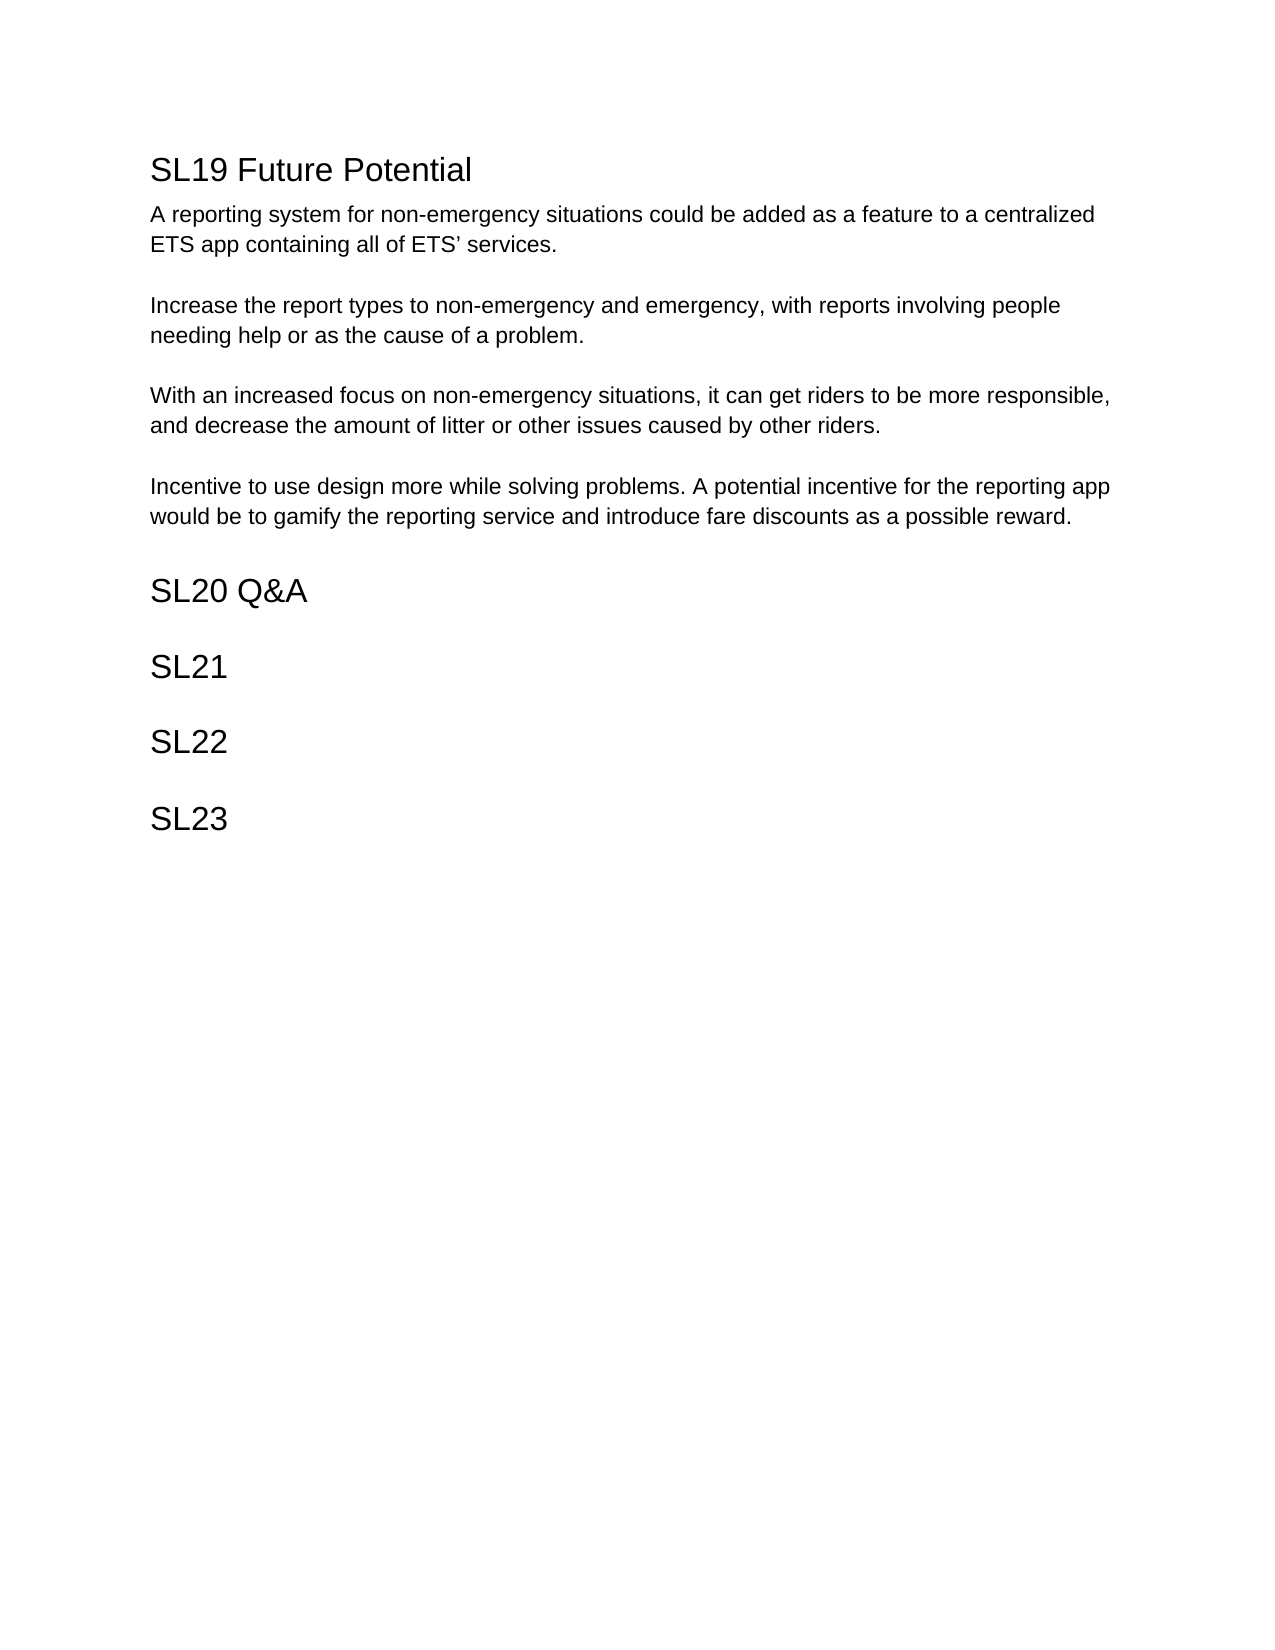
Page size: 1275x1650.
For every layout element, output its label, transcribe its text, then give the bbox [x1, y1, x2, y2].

subtitle SL21 [150, 647, 1125, 685]
text Increase the report types to non-emergency and emergency, with reports involving people needing help or as the cause of a problem. [150, 292, 1125, 348]
text With an increased focus on non-emergency situations, it can get riders to be more responsible, and decrease the amount of litter or other issues caused by other riders. [150, 382, 1125, 439]
subtitle SL19 Future Potential [150, 150, 1125, 188]
subtitle SL23 [150, 798, 1125, 837]
text A reporting system for non-emergency situations could be added as a feature to a centralized ETS app containing all of ETS’ services. [150, 201, 1125, 257]
text Incentive to use design more while solving problems. A potential incentive for the reporting app would be to gamify the reporting service and introduce fare discounts as a possible reward. [150, 473, 1125, 529]
subtitle SL20 Q&A [150, 571, 1125, 609]
subtitle SL22 [150, 723, 1125, 761]
